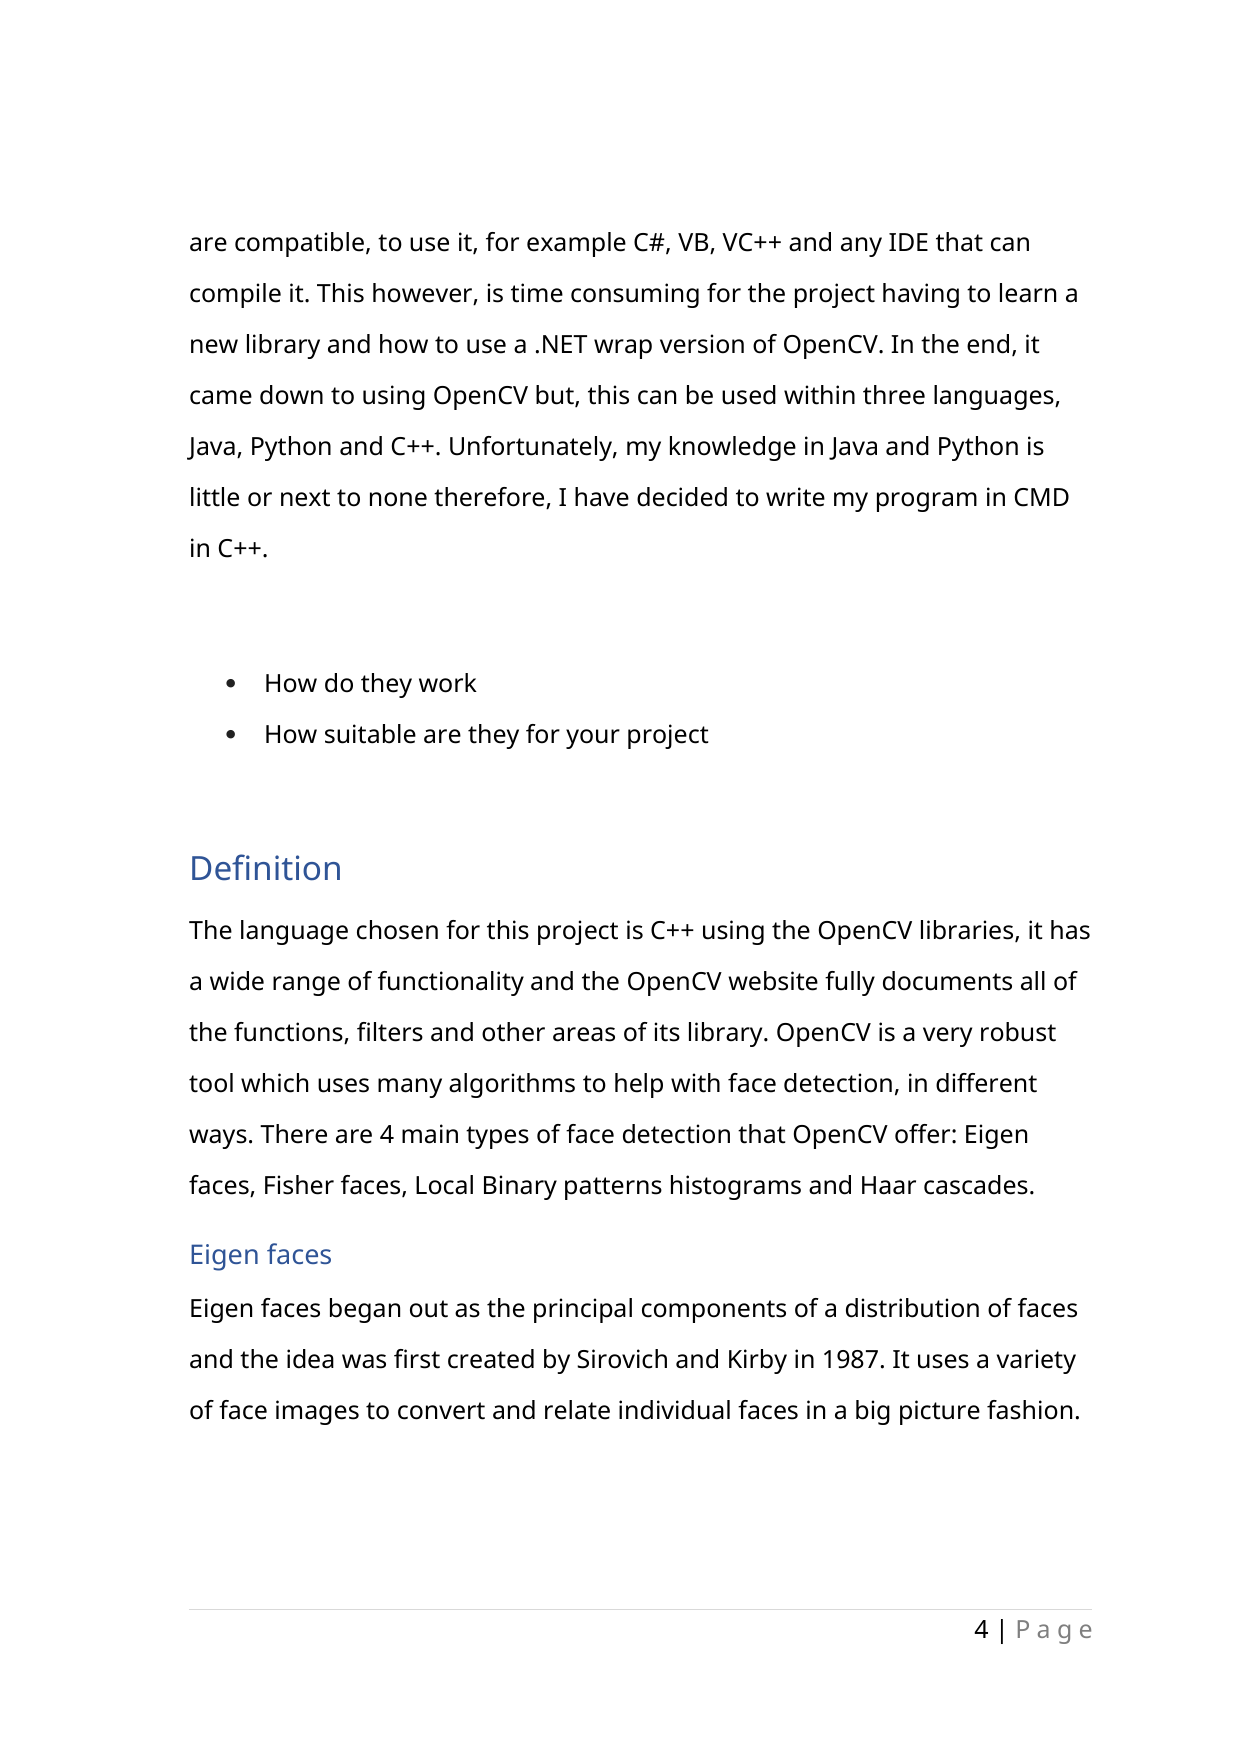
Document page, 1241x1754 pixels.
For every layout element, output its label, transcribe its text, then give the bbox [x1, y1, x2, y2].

text The language chosen for this project is C++ using the OpenCV libraries, it has a wide range of functionality and the OpenCV website fully documents all of the functions, filters and other areas of its library. OpenCV is a very robust tool which uses many algorithms to help with face detection, in different ways. There are 4 main types of face detection that OpenCV offer: Eigen faces, Fisher faces, Local Binary patterns histograms and Haar cascades. [189, 912, 1092, 1202]
list How do they work [226, 666, 1092, 700]
subtitle Eigen faces [189, 1235, 1092, 1272]
text Eigen faces began out as the principal components of a distribution of faces and the idea was first created by Sirovich and Kirby in 1987. It uses a variety of face images to convert and relate individual faces in a big picture fashion. [189, 1291, 1092, 1427]
subtitle Definition [189, 844, 1092, 890]
list How suitable are they for your project [226, 717, 1092, 751]
